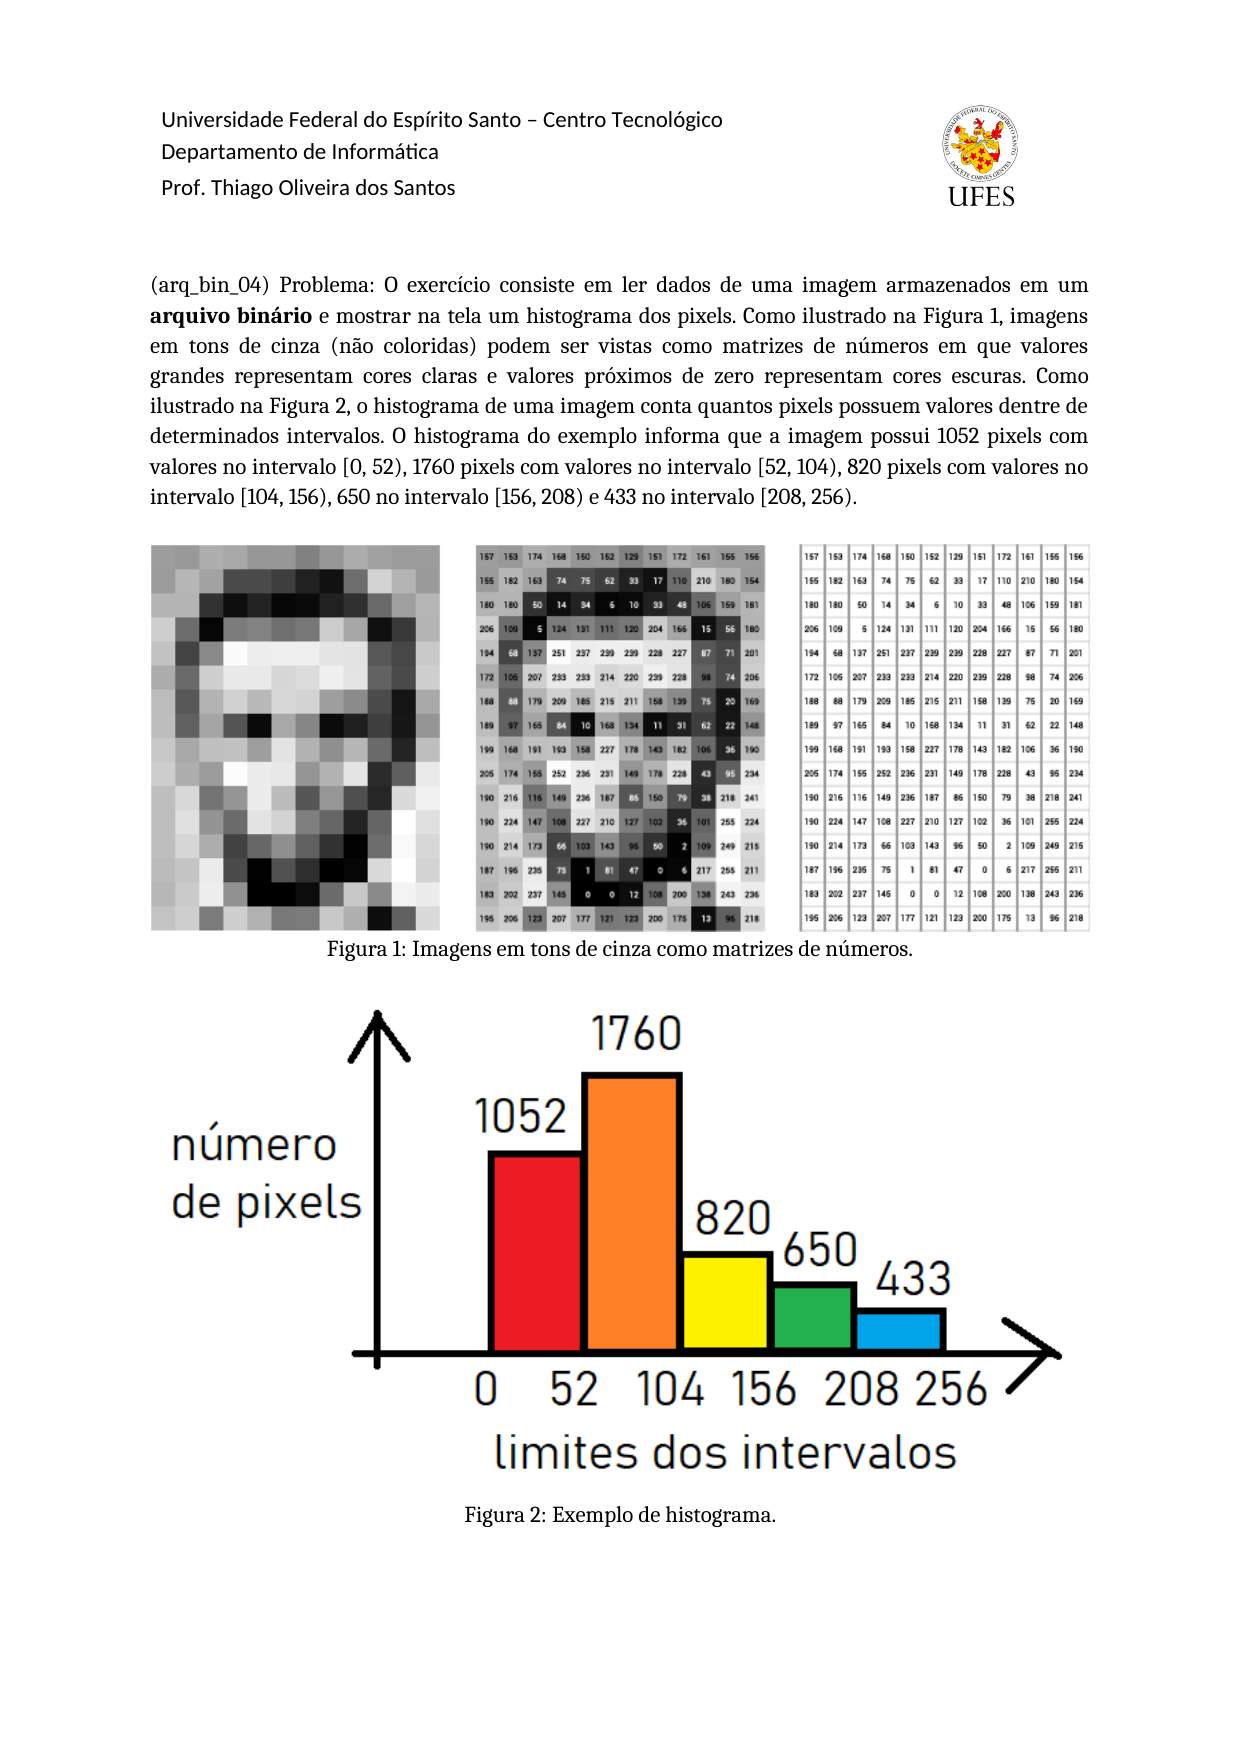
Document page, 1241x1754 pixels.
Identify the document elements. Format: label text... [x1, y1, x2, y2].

text Figura 2: Exemplo de histograma. [150, 1512, 606, 1525]
text Figura 2: Exemplo de histograma. [608, 1512, 1090, 1525]
picture [942, 105, 1018, 206]
picture [150, 544, 1091, 932]
text Figura 1: Imagens em tons de cinza como matrizes de números. [150, 936, 1090, 962]
text (arq_bin_04) Problema: O exercício consiste em ler dados de uma imagem armazenados em um arquivo binário e mostrar na tela um histograma dos pixels. Como ilustrado na Figura 1, imagens em tons de cinza (não coloridas) podem ser vistas como matrizes de números em que valores grandes representam cores claras e valores próximos de zero representam cores escuras. Como ilustrado na Figura 2, o histograma de uma imagem conta quantos pixels possuem valores dentre de determinados intervalos. O histograma do exemplo informa que a imagem possui 1052 pixels com valores no intervalo [0, 52), 1760 pixels com valores no intervalo [52, 104), 820 pixels com valores no intervalo [104, 156), 650 no intervalo [156, 208) e 433 no intervalo [208, 256). [150, 272, 1090, 510]
picture [150, 996, 1091, 1484]
